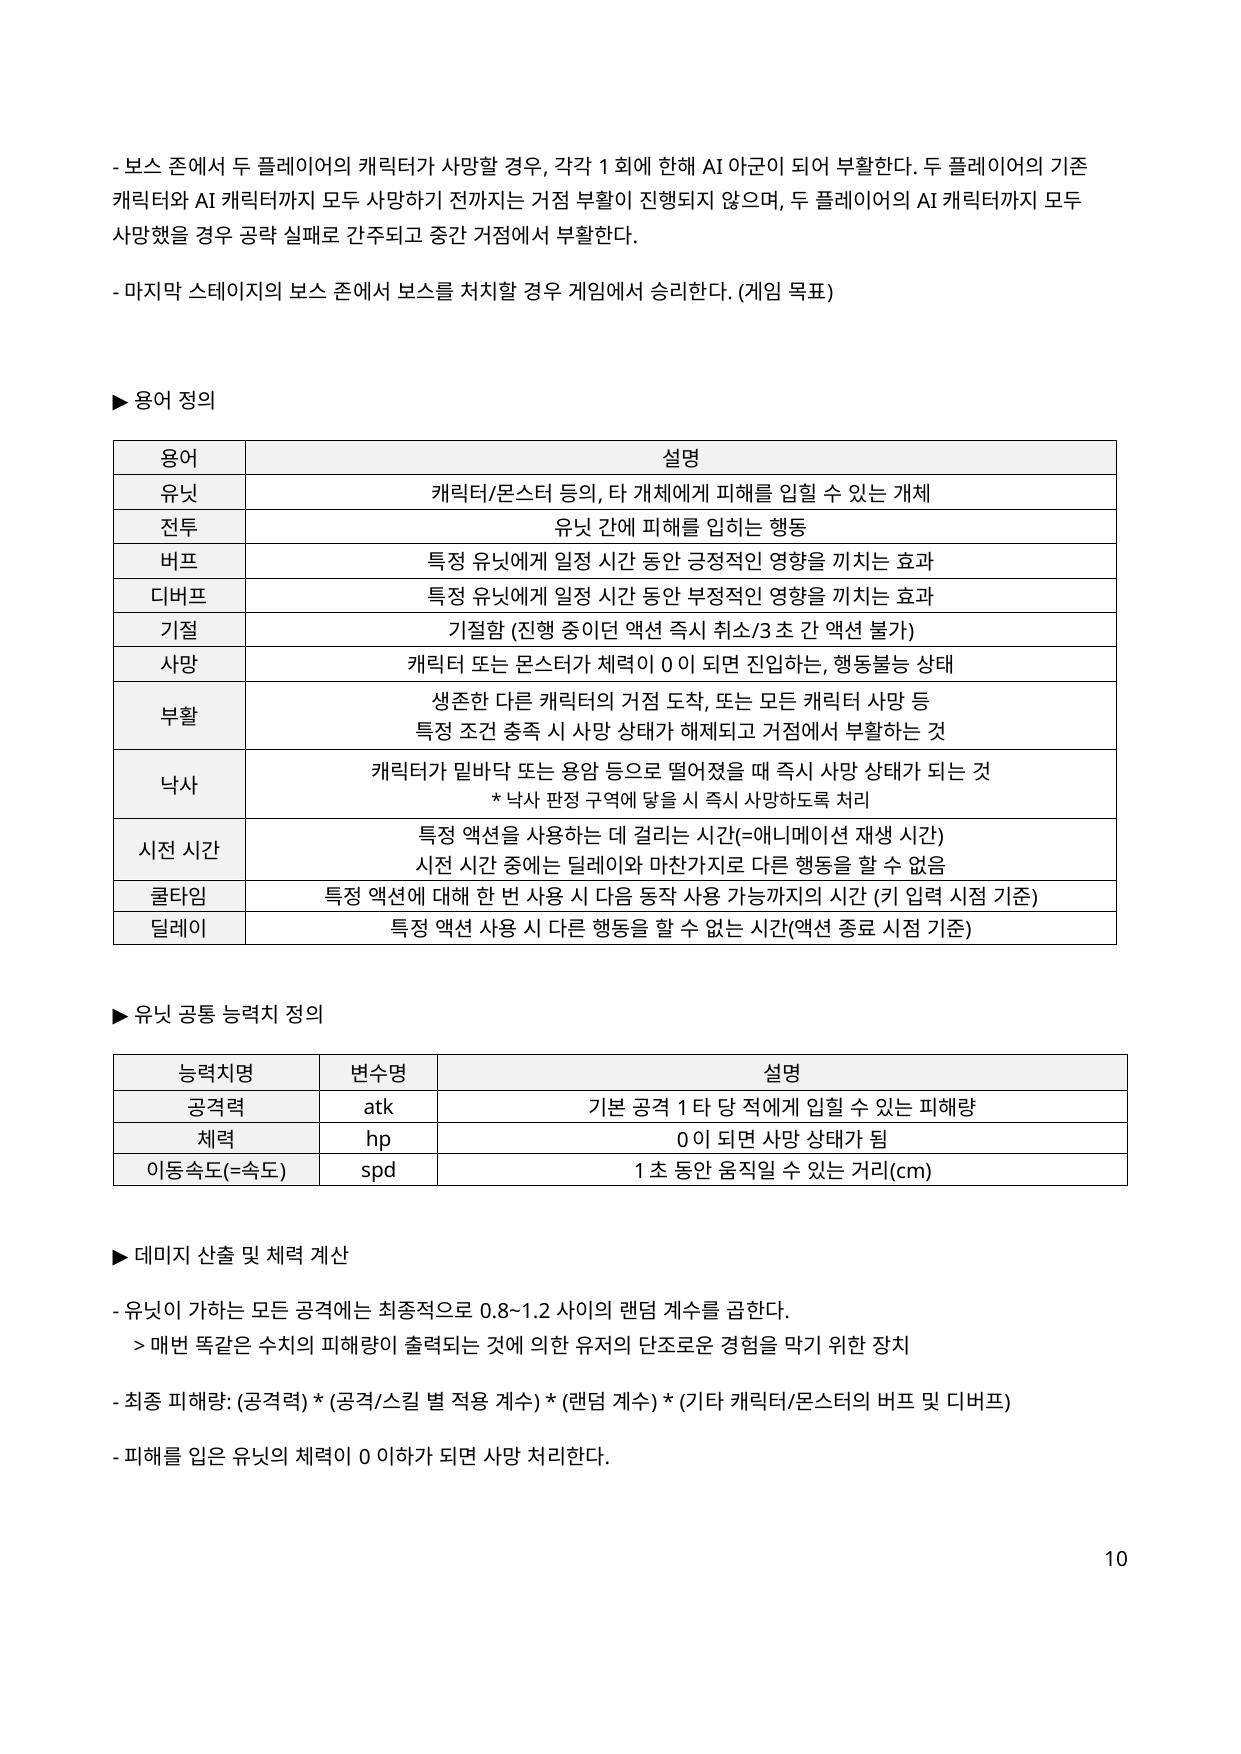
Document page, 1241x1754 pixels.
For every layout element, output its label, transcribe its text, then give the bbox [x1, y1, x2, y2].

table_cell 부활 [114, 682, 245, 749]
text - 유닛이 가하는 모든 공격에는 최종적으로 0.8~1.2 사이의 랜덤 계수를 곱한다. > 매번 똑같은 수치의 피해량이 출력되는 것에 의한 유저의 단조로운 경험을 막기 위한 장치 [112, 1294, 1128, 1360]
table_cell 딜레이 [114, 912, 245, 944]
table_cell 1초 동안 움직일 수 있는 거리(cm) [438, 1154, 1127, 1184]
text - 피해를 입은 유닛의 체력이 0 이하가 되면 사망 처리한다. [112, 1441, 1128, 1471]
table_cell hp [320, 1123, 437, 1153]
table_cell 체력 [114, 1123, 319, 1153]
table_cell 캐릭터/몬스터 등의, 타 개체에게 피해를 입힐 수 있는 개체 [246, 475, 1116, 509]
text - 최종 피해량: (공격력) * (공격/스킬 별 적용 계수) * (랜덤 계수) * (기타 캐릭터/몬스터의 버프 및 디버프) [112, 1385, 1128, 1415]
table_header 설명 [438, 1055, 1127, 1090]
table_header 능력치명 [114, 1055, 319, 1090]
table_cell 기절함 (진행 중이던 액션 즉시 취소/3초 간 액션 불가) [246, 613, 1116, 646]
text ▶ 유닛 공통 능력치 정의 [112, 998, 1128, 1028]
table_header 변수명 [320, 1055, 437, 1090]
table_cell 사망 [114, 647, 245, 681]
table_cell 기본 공격 1타 당 적에게 입힐 수 있는 피해량 [438, 1091, 1127, 1122]
table_cell 시전 시간 [114, 819, 245, 879]
table_cell atk [320, 1091, 437, 1122]
text ▶ 용어 정의 [112, 384, 1128, 414]
table_cell 특정 유닛에게 일정 시간 동안 부정적인 영향을 끼치는 효과 [246, 579, 1116, 612]
table_cell 유닛 [114, 475, 245, 509]
table_cell 유닛 간에 피해를 입히는 행동 [246, 510, 1116, 543]
table_cell 공격력 [114, 1091, 319, 1122]
table_cell 전투 [114, 510, 245, 543]
table_cell 특정 액션 사용 시 다른 행동을 할 수 없는 시간(액션 종료 시점 기준) [246, 912, 1116, 944]
table_cell 쿨타임 [114, 881, 245, 911]
table_cell 캐릭터 또는 몬스터가 체력이 0이 되면 진입하는, 행동불능 상태 [246, 647, 1116, 681]
table_cell spd [320, 1154, 437, 1184]
table_cell 이동속도(=속도) [114, 1154, 319, 1184]
table_cell 특정 액션을 사용하는 데 걸리는 시간(=애니메이션 재생 시간) 시전 시간 중에는 딜레이와 마찬가지로 다른 행동을 할 수 없음 [246, 819, 1116, 879]
text ▶ 데미지 산출 및 체력 계산 [112, 1239, 1128, 1269]
table_cell 캐릭터가 밑바닥 또는 용암 등으로 떨어졌을 때 즉시 사망 상태가 되는 것 * 낙사 판정 구역에 닿을 시 즉시 사망하도록 처리 [246, 750, 1116, 818]
table_cell 버프 [114, 544, 245, 577]
table_cell 생존한 다른 캐릭터의 거점 도착, 또는 모든 캐릭터 사망 등 특정 조건 충족 시 사망 상태가 해제되고 거점에서 부활하는 것 [246, 682, 1116, 749]
text - 마지막 스테이지의 보스 존에서 보스를 처치할 경우 게임에서 승리한다. (게임 목표) [112, 275, 1128, 306]
table_cell 디버프 [114, 579, 245, 612]
table_header 용어 [114, 441, 245, 474]
table_cell 0이 되면 사망 상태가 됨 [438, 1123, 1127, 1153]
table_header 설명 [246, 441, 1116, 474]
table_cell 특정 액션에 대해 한 번 사용 시 다음 동작 사용 가능까지의 시간 (키 입력 시점 기준) [246, 881, 1116, 911]
text - 보스 존에서 두 플레이어의 캐릭터가 사망할 경우, 각각 1회에 한해 AI 아군이 되어 부활한다. 두 플레이어의 기존 캐릭터와 AI 캐릭터까지 모두 사망하기 전까지는 거점 부활이 진행되지 않으며, 두 플레이어의 AI 캐릭터까지 모두 사망했을 경우 공략 실패로 간주되고 중간 거점에서 부활한다. [112, 150, 1128, 250]
table_cell 기절 [114, 613, 245, 646]
table_cell 낙사 [114, 750, 245, 818]
table_cell 특정 유닛에게 일정 시간 동안 긍정적인 영향을 끼치는 효과 [246, 544, 1116, 577]
